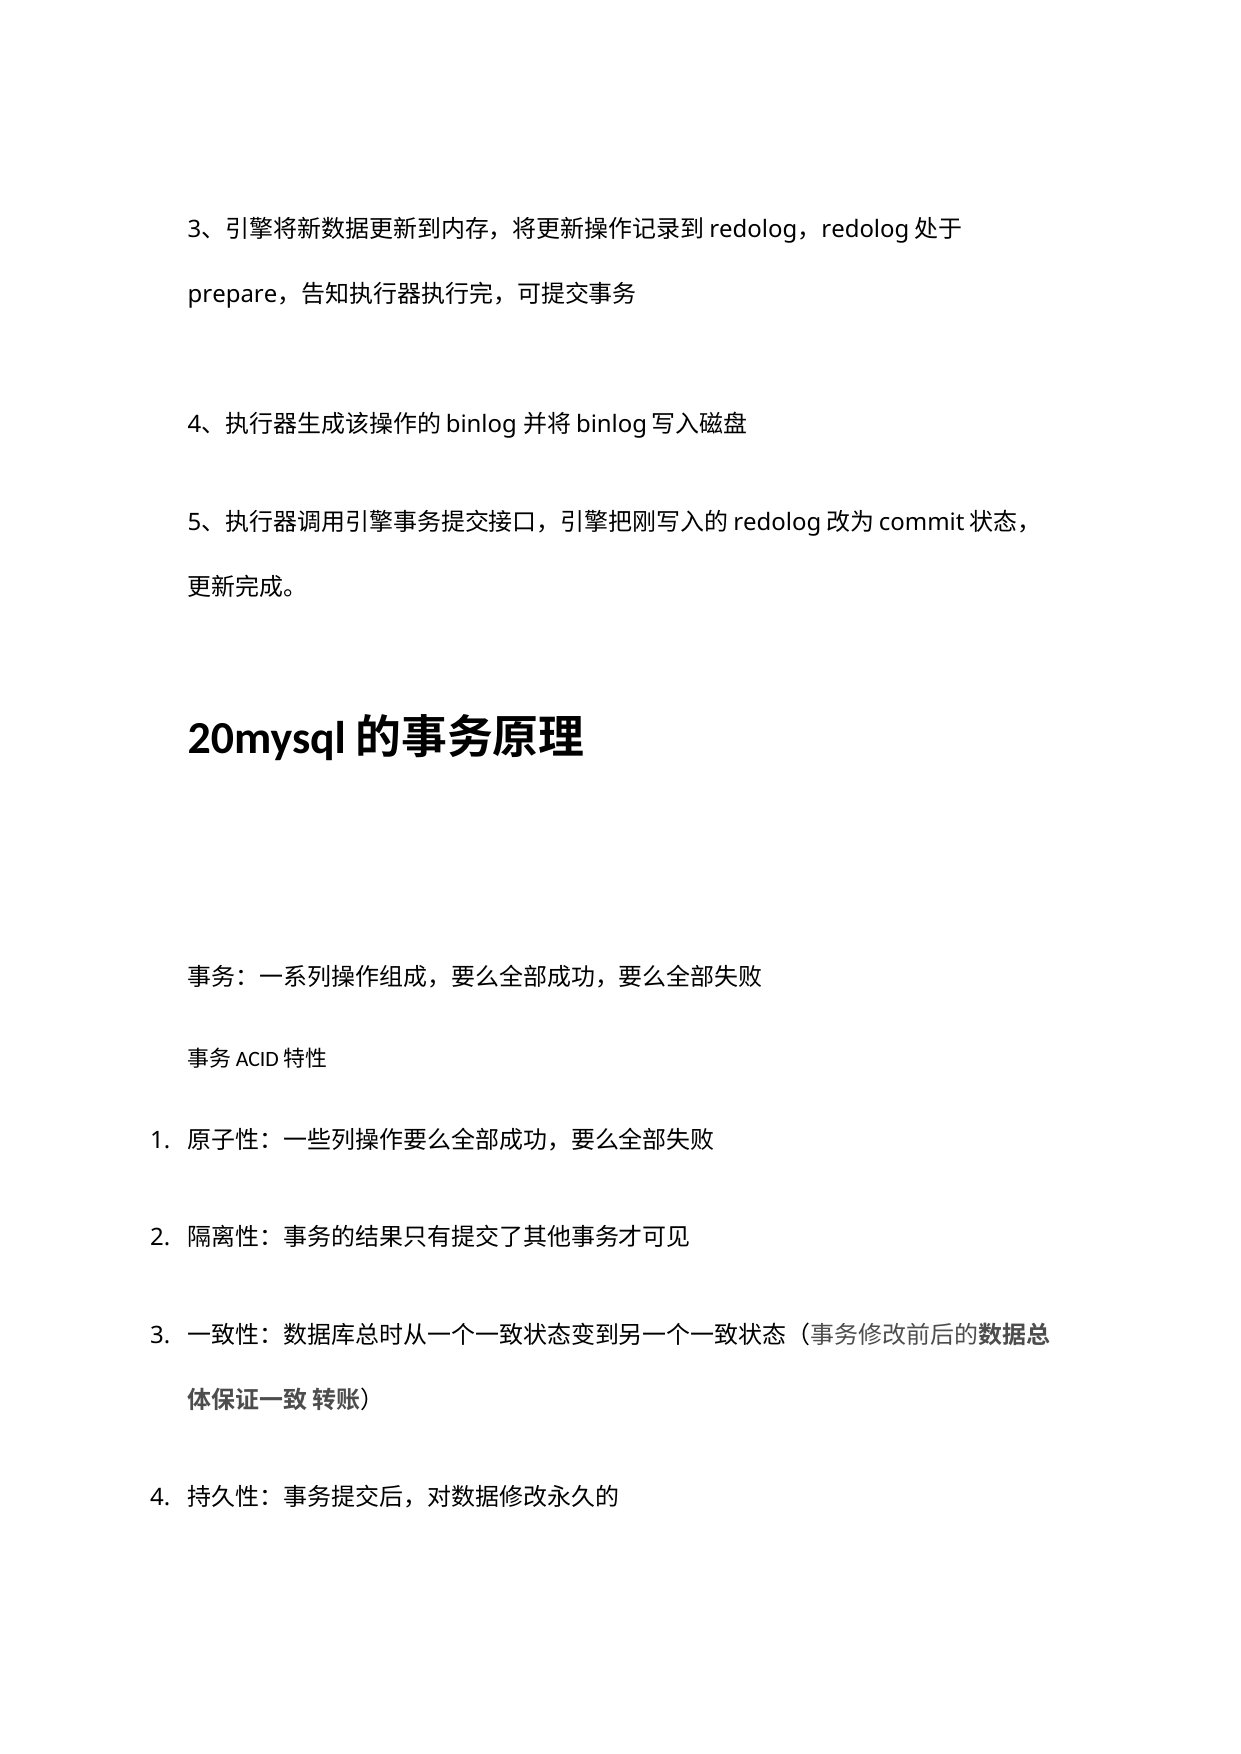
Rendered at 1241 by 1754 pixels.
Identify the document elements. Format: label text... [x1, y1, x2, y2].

text 事务ACID特性 [187, 1040, 1053, 1073]
list 持久性：事务提交后，对数据修改永久的 [150, 1463, 1053, 1528]
list 一致性：数据库总时从一个一致状态变到另一个一致状态（事务修改前后的数据总体保证一致 转账） [150, 1300, 1053, 1430]
subtitle 20mysql的事务原理 [187, 685, 1053, 782]
text 事务：一系列操作组成，要么全部成功，要么全部失败 [187, 943, 1053, 1008]
text 3、引擎将新数据更新到内存，将更新操作记录到redolog，redolog处于prepare，告知执行器执行完，可提交事务 [187, 194, 1053, 357]
text 4、执行器生成该操作的binlog 并将binlog写入磁盘 [187, 389, 1053, 454]
list 隔离性：事务的结果只有提交了其他事务才可见 [150, 1203, 1053, 1268]
text 5、执行器调用引擎事务提交接口，引擎把刚写入的redolog改为commit状态，更新完成。 [187, 487, 1053, 617]
list 原子性：一些列操作要么全部成功，要么全部失败 [150, 1105, 1053, 1170]
